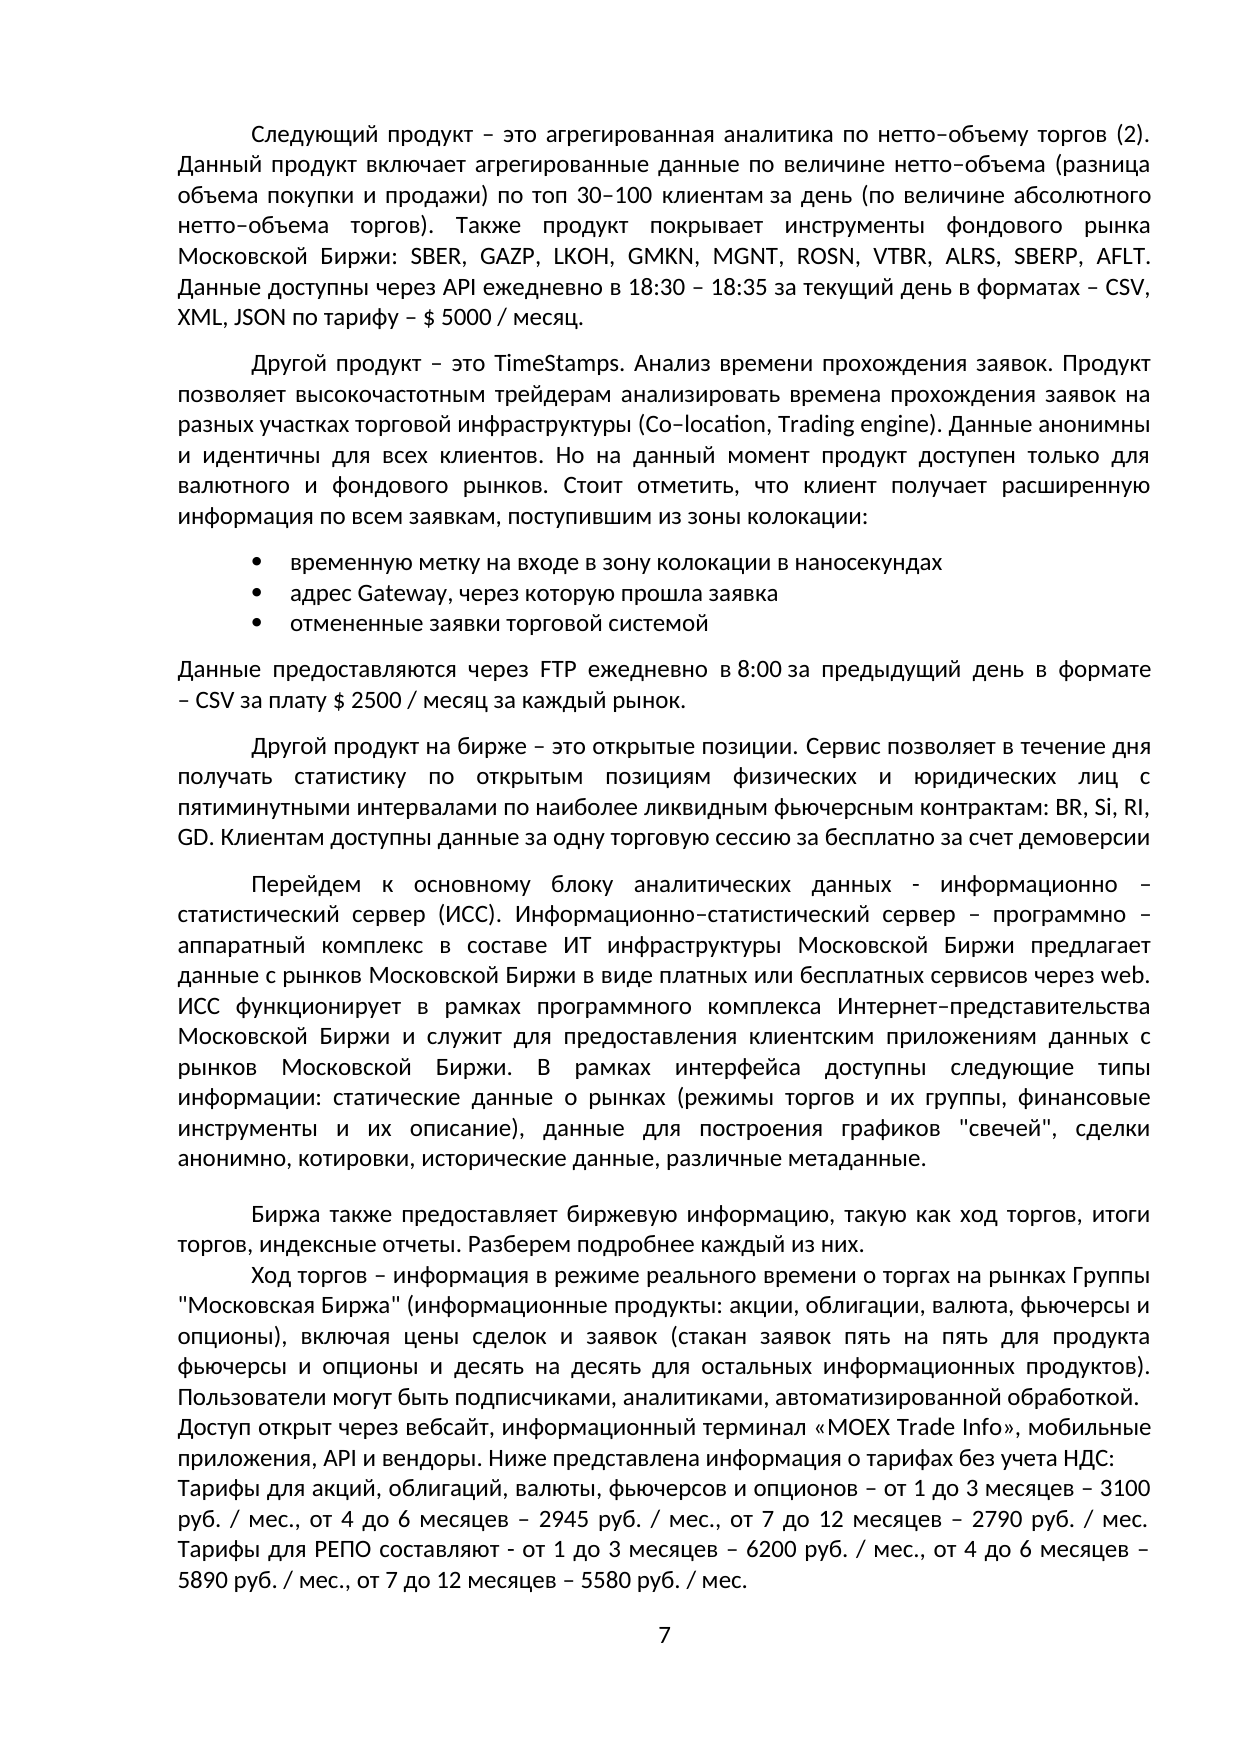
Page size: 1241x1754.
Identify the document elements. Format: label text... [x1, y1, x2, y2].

text Биржа также предоставляет биржевую информацию, такую как ход торгов, итоги торгов, индексные отчеты. Разберем подробнее каждый из них. [177, 1198, 1152, 1259]
text Доступ открыт через вебсайт, информационный терминал «MOEX Trade Info», мобильные приложения, API и вендоры. Ниже представлена информация о тарифах без учета НДС: [177, 1412, 1152, 1473]
list адрес Gateway, через которую прошла заявка [252, 577, 1152, 607]
list отмененные заявки торговой системой [252, 607, 1152, 638]
text Другой продукт – это TimeStamps. Анализ времени прохождения заявок. Продукт позволяет высокочастотным трейдерам анализировать времена прохождения заявок на разных участках торговой инфраструктуры (Co–location, Trading engine). Данные анонимны и идентичны для всех клиентов. Но на данный момент продукт доступен только для валютного и фондового рынков. Стоит отметить, что клиент получает расширенную информация по всем заявкам, поступившим из зоны колокации: [177, 347, 1152, 531]
text Данные предоставляются через FTP ежедневно в 8:00 за предыдущий день в формате – CSV за плату $ 2500 / месяц за каждый рынок. [177, 653, 1152, 714]
text Тарифы для акций, облигаций, валюты, фьючерсов и опционов – от 1 до 3 месяцев – 3100 руб. / мес., от 4 до 6 месяцев – 2945 руб. / мес., от 7 до 12 месяцев – 2790 руб. / мес. Тарифы для РЕПО составляют - от 1 до 3 месяцев – 6200 руб. / мес., от 4 до 6 месяцев – 5890 руб. / мес., от 7 до 12 месяцев – 5580 руб. / мес. [177, 1473, 1152, 1595]
text Другой продукт на бирже – это открытые позиции. Сервис позволяет в течение дня получать статистику по открытым позициям физических и юридических лиц с пятиминутными интервалами по наиболее ликвидным фьючерсным контрактам: BR, Si, RI, GD. Клиентам доступны данные за одну торговую сессию за бесплатно за счет демоверсии [177, 730, 806, 761]
text Ход торгов – информация в режиме реального времени о торгах на рынках Группы "Московская Биржа" (информационные продукты: акции, облигации, валюта, фьючерсы и опционы), включая цены сделок и заявок (стакан заявок пять на пять для продукта фьючерсы и опционы и десять на десять для остальных информационных продуктов). Пользователи могут быть подписчиками, аналитиками, автоматизированной обработкой. [177, 1259, 1152, 1412]
list временную метку на входе в зону колокации в наносекундах [252, 546, 1152, 577]
text Следующий продукт – это агрегированная аналитика по нетто–объему торгов (2). Данный продукт включает агрегированные данные по величине нетто–объема (разница объема покупки и продажи) по топ 30–100 клиентам за день (по величине абсолютного нетто–объема торгов). Также продукт покрывает инструменты фондового рынка Московской Биржи: SBER, GAZP, LKOH, GMKN, MGNT, ROSN, VTBR, ALRS, SBERP, AFLT. Данные доступны через API ежедневно в 18:30 – 18:35 за текущий день в форматах – CSV, XML, JSON по тарифу – $ 5000 / месяц. [177, 118, 1152, 332]
text Перейдем к основному блоку аналитических данных - информационно – статистический сервер (ИСС). Информационно–статистический сервер – программно – аппаратный комплекс в составе ИТ инфраструктуры Московской Биржи предлагает данные с рынков Московской Биржи в виде платных или бесплатных сервисов через web. ИСС функционирует в рамках программного комплекса Интернет–представительства Московской Биржи и служит для предоставления клиентским приложениям данных с рынков Московской Биржи. В рамках интерфейса доступны следующие типы информации: статические данные о рынках (режимы торгов и их группы, финансовые инструменты и их описание), данные для построения графиков "свечей", сделки анонимно, котировки, исторические данные, различные метаданные. [177, 868, 1152, 1173]
